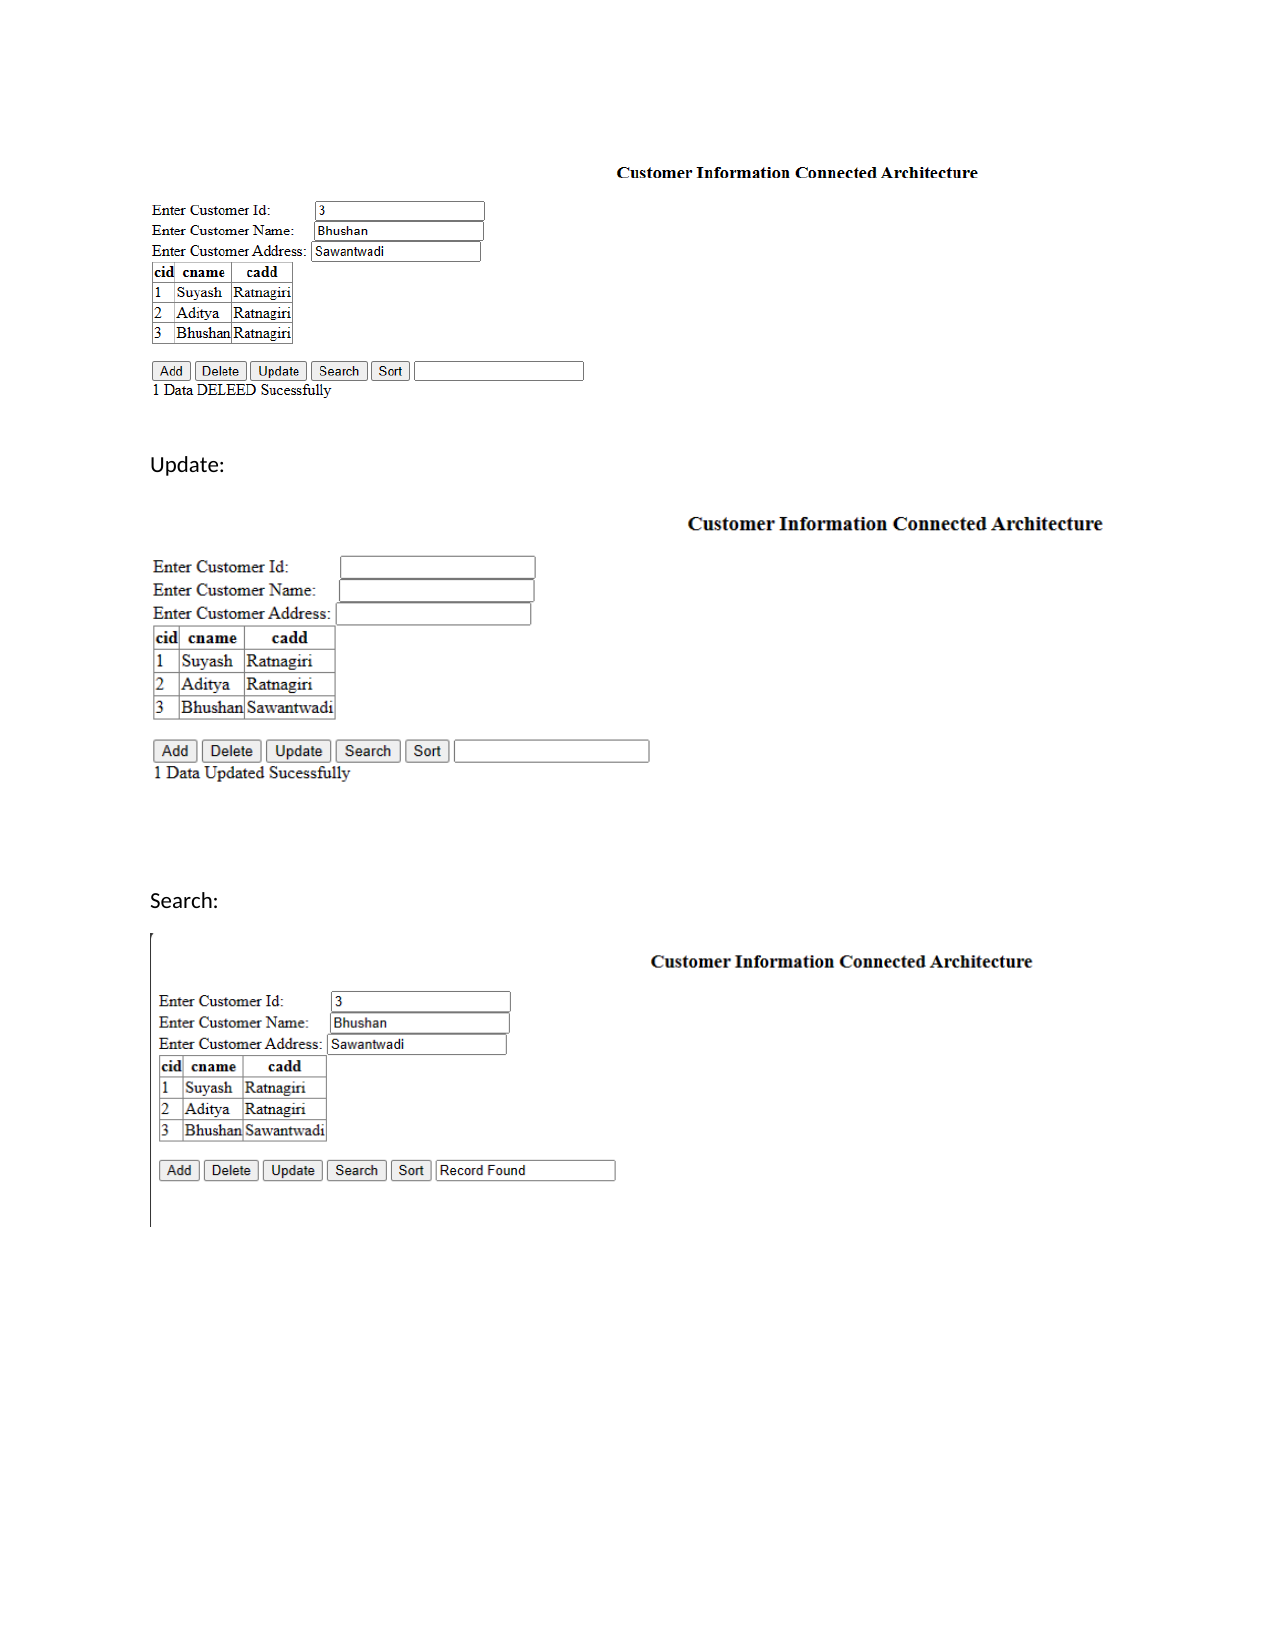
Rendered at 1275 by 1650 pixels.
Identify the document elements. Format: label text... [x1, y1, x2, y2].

picture [150, 933, 1125, 1227]
text Update: [150, 450, 1125, 478]
picture [150, 496, 1125, 868]
picture [150, 150, 1125, 432]
text Search: [150, 887, 1125, 915]
